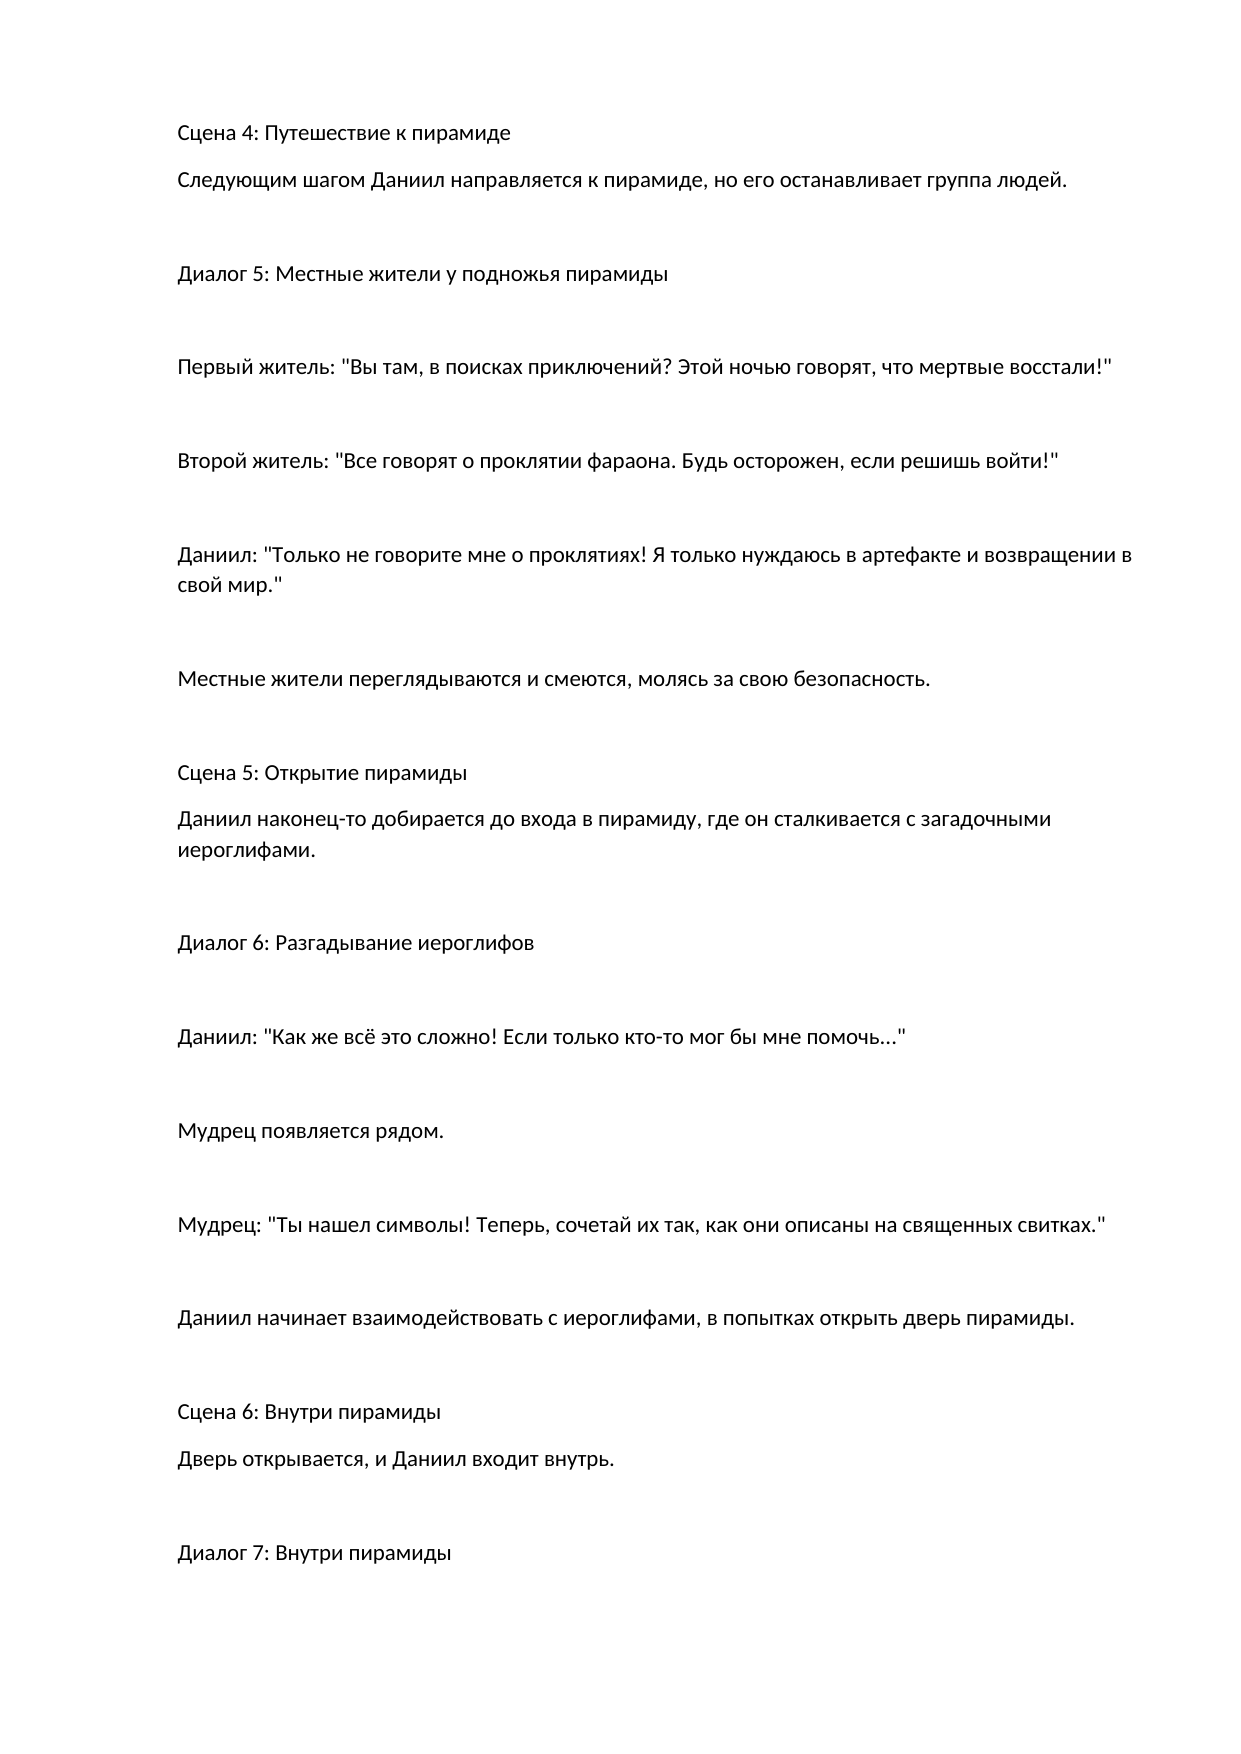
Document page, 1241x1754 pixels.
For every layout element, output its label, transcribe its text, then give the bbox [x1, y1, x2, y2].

text Местные жители переглядываются и смеются, молясь за свою безопасность. [177, 664, 1152, 692]
text Мудрец появляется рядом. [177, 1116, 1152, 1144]
text Диалог 6: Разгадывание иероглифов [177, 928, 1152, 957]
text Даниил: "Только не говорите мне о проклятиях! Я только нуждаюсь в артефакте и возвращении в свой мир." [177, 540, 1152, 598]
text Даниил наконец-то добирается до входа в пирамиду, где он сталкивается с загадочными иероглифами. [177, 804, 1152, 863]
text Даниил начинает взаимодействовать с иероглифами, в попытках открыть дверь пирамиды. [177, 1303, 1152, 1332]
text Первый житель: "Вы там, в поисках приключений? Этой ночью говорят, что мертвые восстали!" [177, 352, 1152, 381]
text Дверь открывается, и Даниил входит внутрь. [177, 1444, 1152, 1472]
text Диалог 5: Местные жители у подножья пирамиды [177, 259, 1152, 287]
text Мудрец: "Ты нашел символы! Теперь, сочетай их так, как они описаны на священных свитках." [177, 1210, 1152, 1238]
text Сцена 5: Открытие пирамиды [177, 758, 1152, 786]
text Даниил: "Как же всё это сложно! Если только кто-то мог бы мне помочь..." [177, 1022, 1152, 1050]
text Второй житель: "Все говорят о проклятии фараона. Будь осторожен, если решишь войти!" [177, 446, 1152, 474]
text Диалог 7: Внутри пирамиды [177, 1538, 1152, 1566]
text Сцена 6: Внутри пирамиды [177, 1397, 1152, 1425]
text Сцена 4: Путешествие к пирамиде [177, 118, 1152, 146]
text Следующим шагом Даниил направляется к пирамиде, но его останавливает группа людей. [177, 165, 1152, 193]
